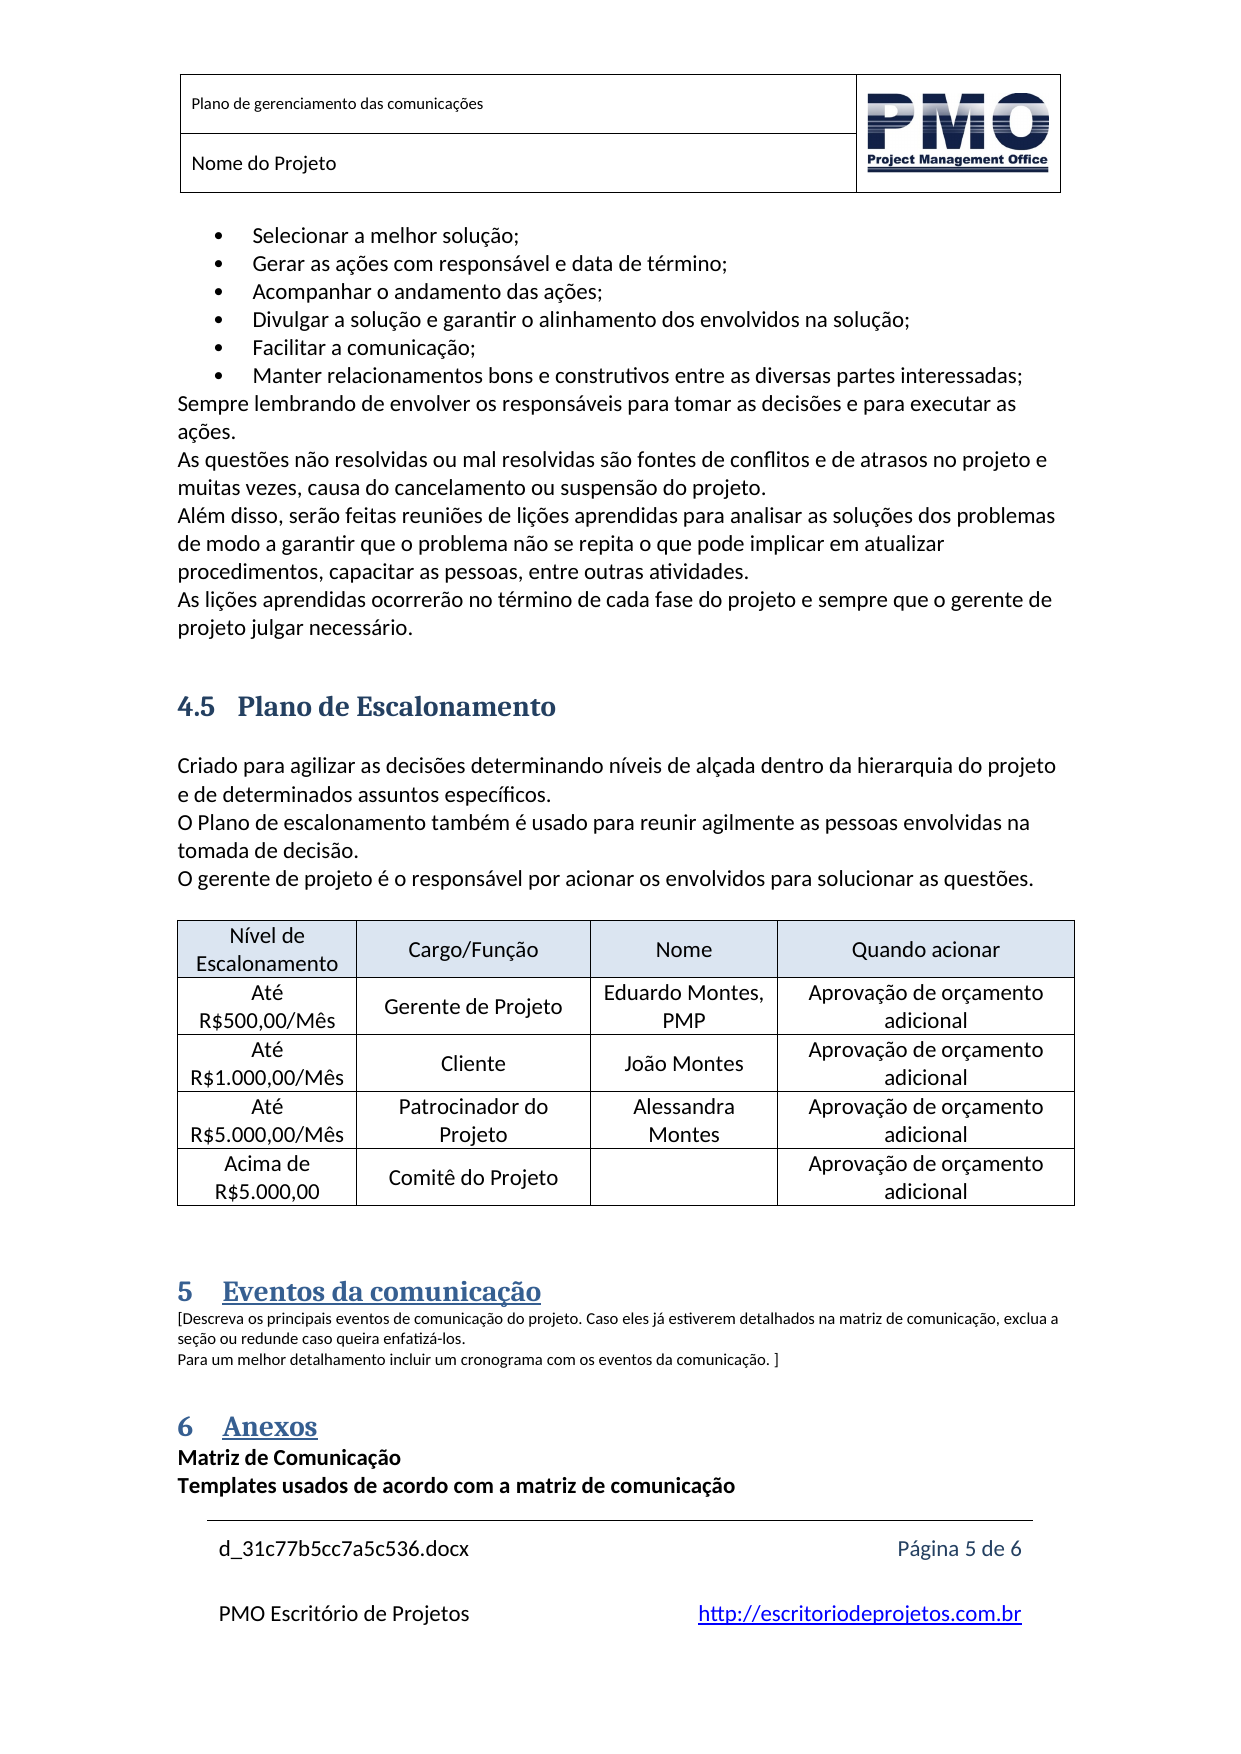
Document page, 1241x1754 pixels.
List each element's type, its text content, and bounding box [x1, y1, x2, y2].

table_cell Aprovação de orçamento adicional [778, 1035, 1074, 1091]
list Acompanhar o andamento das ações; [215, 277, 1063, 305]
text O gerente de projeto é o responsável por acionar os envolvidos para solucionar as questões. [177, 864, 1063, 892]
table_cell Aprovação de orçamento adicional [778, 978, 1074, 1034]
text Para um melhor detalhamento incluir um cronograma com os eventos da comunicação. ] [177, 1349, 1063, 1369]
text Sempre lembrando de envolver os responsáveis para tomar as decisões e para executar as ações. As questões não resolvidas ou mal resolvidas são fontes de conflitos e de atrasos no projeto e muitas vezes, causa do cancelamento ou suspensão do projeto. [177, 389, 1063, 501]
picture [867, 93, 1049, 173]
table_header Quando acionar [778, 921, 1074, 977]
list Manter relacionamentos bons e construtivos entre as diversas partes interessadas; [215, 361, 1063, 389]
table_cell Aprovação de orçamento adicional [778, 1149, 1074, 1205]
table_cell [591, 1149, 777, 1205]
list Divulgar a solução e garantir o alinhamento dos envolvidos na solução; [215, 305, 1063, 333]
subtitle Anexos [177, 1410, 1063, 1443]
text Matriz de Comunicação [177, 1443, 1063, 1471]
table_cell Até R$500,00/Mês [178, 978, 356, 1034]
table_cell João Montes [591, 1035, 777, 1091]
text Criado para agilizar as decisões determinando níveis de alçada dentro da hierarquia do projeto e de determinados assuntos específicos. [177, 752, 1063, 808]
table_cell Até R$5.000,00/Mês [178, 1092, 356, 1148]
table_cell Alessandra Montes [591, 1092, 777, 1148]
table_cell Cliente [357, 1035, 590, 1091]
text [Descreva os principais eventos de comunicação do projeto. Caso eles já estiverem detalhados na matriz de comunicação, exclua a seção ou redunde caso queira enfatizá-los. [177, 1308, 1063, 1349]
text O Plano de escalonamento também é usado para reunir agilmente as pessoas envolvidas na tomada de decisão. [177, 808, 1063, 864]
subtitle Plano de Escalonamento [177, 690, 1063, 724]
text Templates usados de acordo com a matriz de comunicação [177, 1471, 1063, 1499]
table_cell Até R$1.000,00/Mês [178, 1035, 356, 1091]
table_header Nome [591, 921, 777, 977]
table_cell Eduardo Montes, PMP [591, 978, 777, 1034]
list Facilitar a comunicação; [215, 333, 1063, 361]
table_header Cargo/Função [357, 921, 590, 977]
table_cell Gerente de Projeto [357, 978, 590, 1034]
subtitle Eventos da comunicação [177, 1275, 1063, 1308]
text Além disso, serão feitas reuniões de lições aprendidas para analisar as soluções dos problemas de modo a garantir que o problema não se repita o que pode implicar em atualizar procedimentos, capacitar as pessoas, entre outras atividades. [177, 501, 1063, 585]
table_cell Aprovação de orçamento adicional [778, 1092, 1074, 1148]
table_cell Patrocinador do Projeto [357, 1092, 590, 1148]
table_cell Acima de R$5.000,00 [178, 1149, 356, 1205]
list Gerar as ações com responsável e data de término; [215, 249, 1063, 277]
text As lições aprendidas ocorrerão no término de cada fase do projeto e sempre que o gerente de projeto julgar necessário. [177, 585, 1063, 641]
list Selecionar a melhor solução; [215, 221, 1063, 249]
table_header Nível de Escalonamento [178, 921, 356, 977]
table_cell Comitê do Projeto [357, 1149, 590, 1205]
